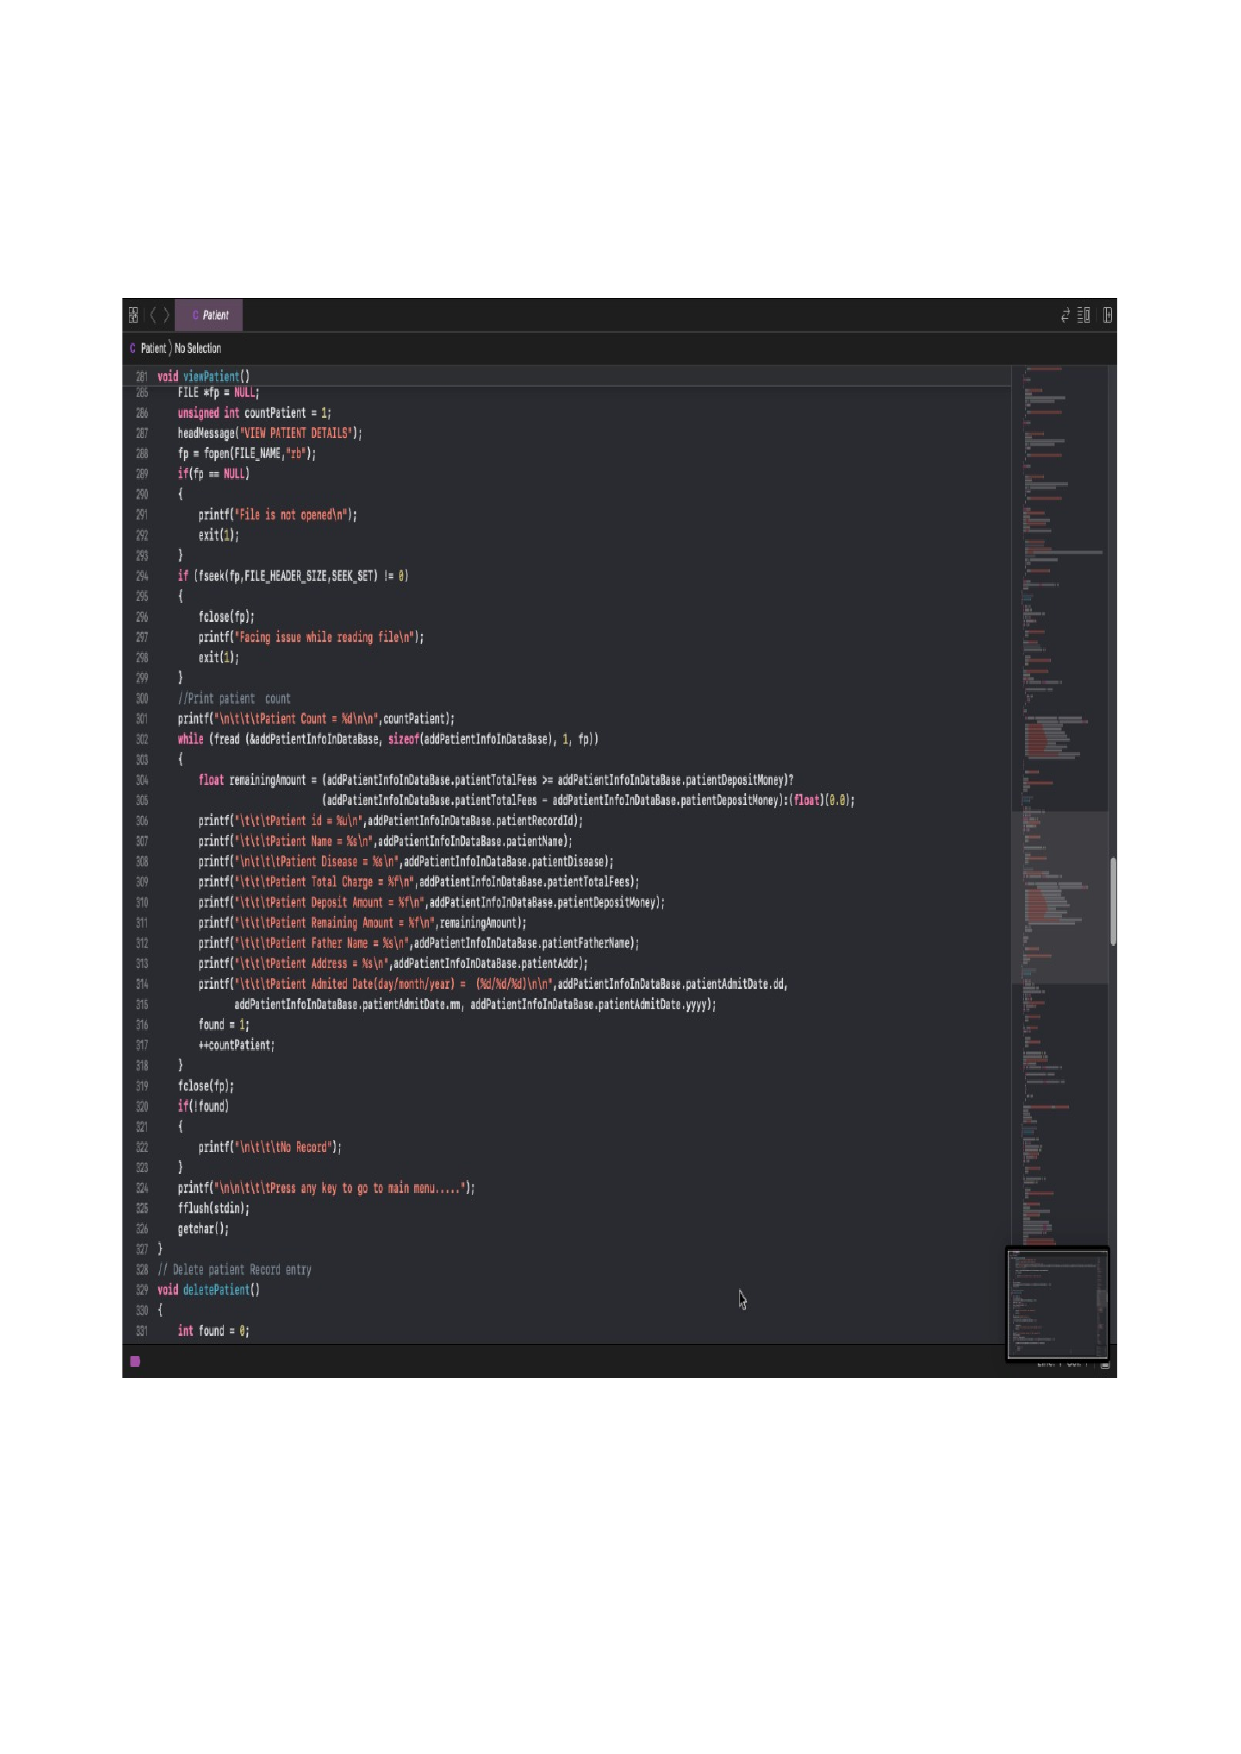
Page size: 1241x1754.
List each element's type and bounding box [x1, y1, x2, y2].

picture [122, 298, 1118, 1378]
